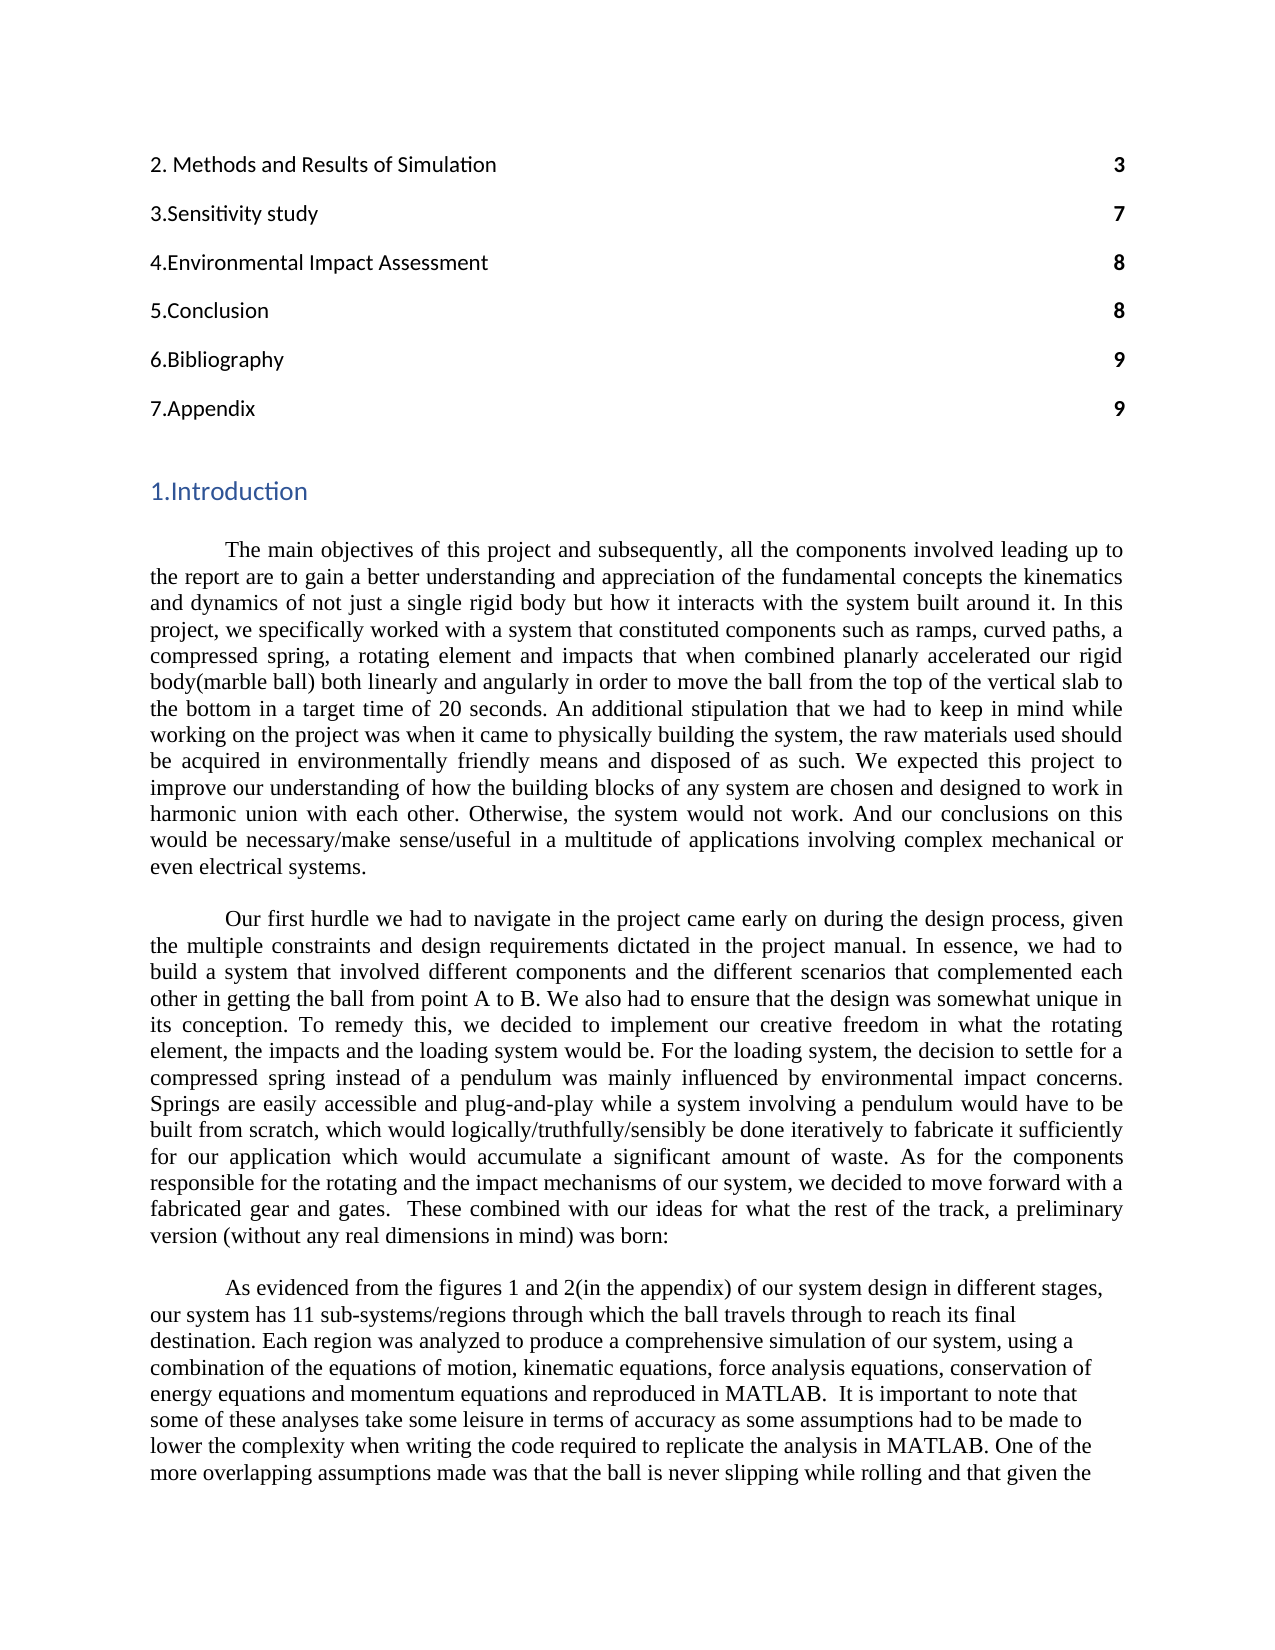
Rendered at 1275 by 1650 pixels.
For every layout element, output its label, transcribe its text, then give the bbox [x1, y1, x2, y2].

subtitle 1.Introduction [150, 474, 1125, 508]
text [150, 1274, 1125, 1485]
text Our first hurdle we had to navigate in the project came early on during the design process, given the multiple constraints and design requirements dictated in the project manual. In essence, we had to build a system that involved different components and the different scenarios that complemented each other in getting the ball from point A to B. We also had to ensure that the design was somewhat unique in its conception. To remedy this, we decided to implement our creative freedom in what the rotating element, the impacts and the loading system would be. For the loading system, the decision to settle for a compressed spring instead of a pendulum was mainly influenced by environmental impact concerns. Springs are easily accessible and plug-and-play while a system involving a pendulum would have to be built from scratch, which would logically/truthfully/sensibly be done iteratively to fabricate it sufficiently for our application which would accumulate a significant amount of waste. As for the components responsible for the rotating and the impact mechanisms of our system, we decided to move forward with a fabricated gear and gates. These combined with our ideas for what the rest of the track, a preliminary version (without any real dimensions in mind) was born: [150, 906, 1125, 1248]
text The main objectives of this project and subsequently, all the components involved leading up to the report are to gain a better understanding and appreciation of the fundamental concepts the kinematics and dynamics of not just a single rigid body but how it interacts with the system built around it. In this project, we specifically worked with a system that constituted components such as ramps, curved paths, a compressed spring, a rotating element and impacts that when combined planarly accelerated our rigid body(marble ball) both linearly and angularly in order to move the ball from the top of the vertical slab to the bottom in a target time of 20 seconds. An additional stipulation that we had to keep in mind while working on the project was when it came to physically building the system, the raw materials used should be acquired in environmentally friendly means and disposed of as such. We expected this project to improve our understanding of how the building blocks of any system are chosen and designed to work in harmonic union with each other. Otherwise, the system would not work. And our conclusions on this would be necessary/make sense/useful in a multitude of applications involving complex mechanical or even electrical systems. [150, 537, 1125, 879]
